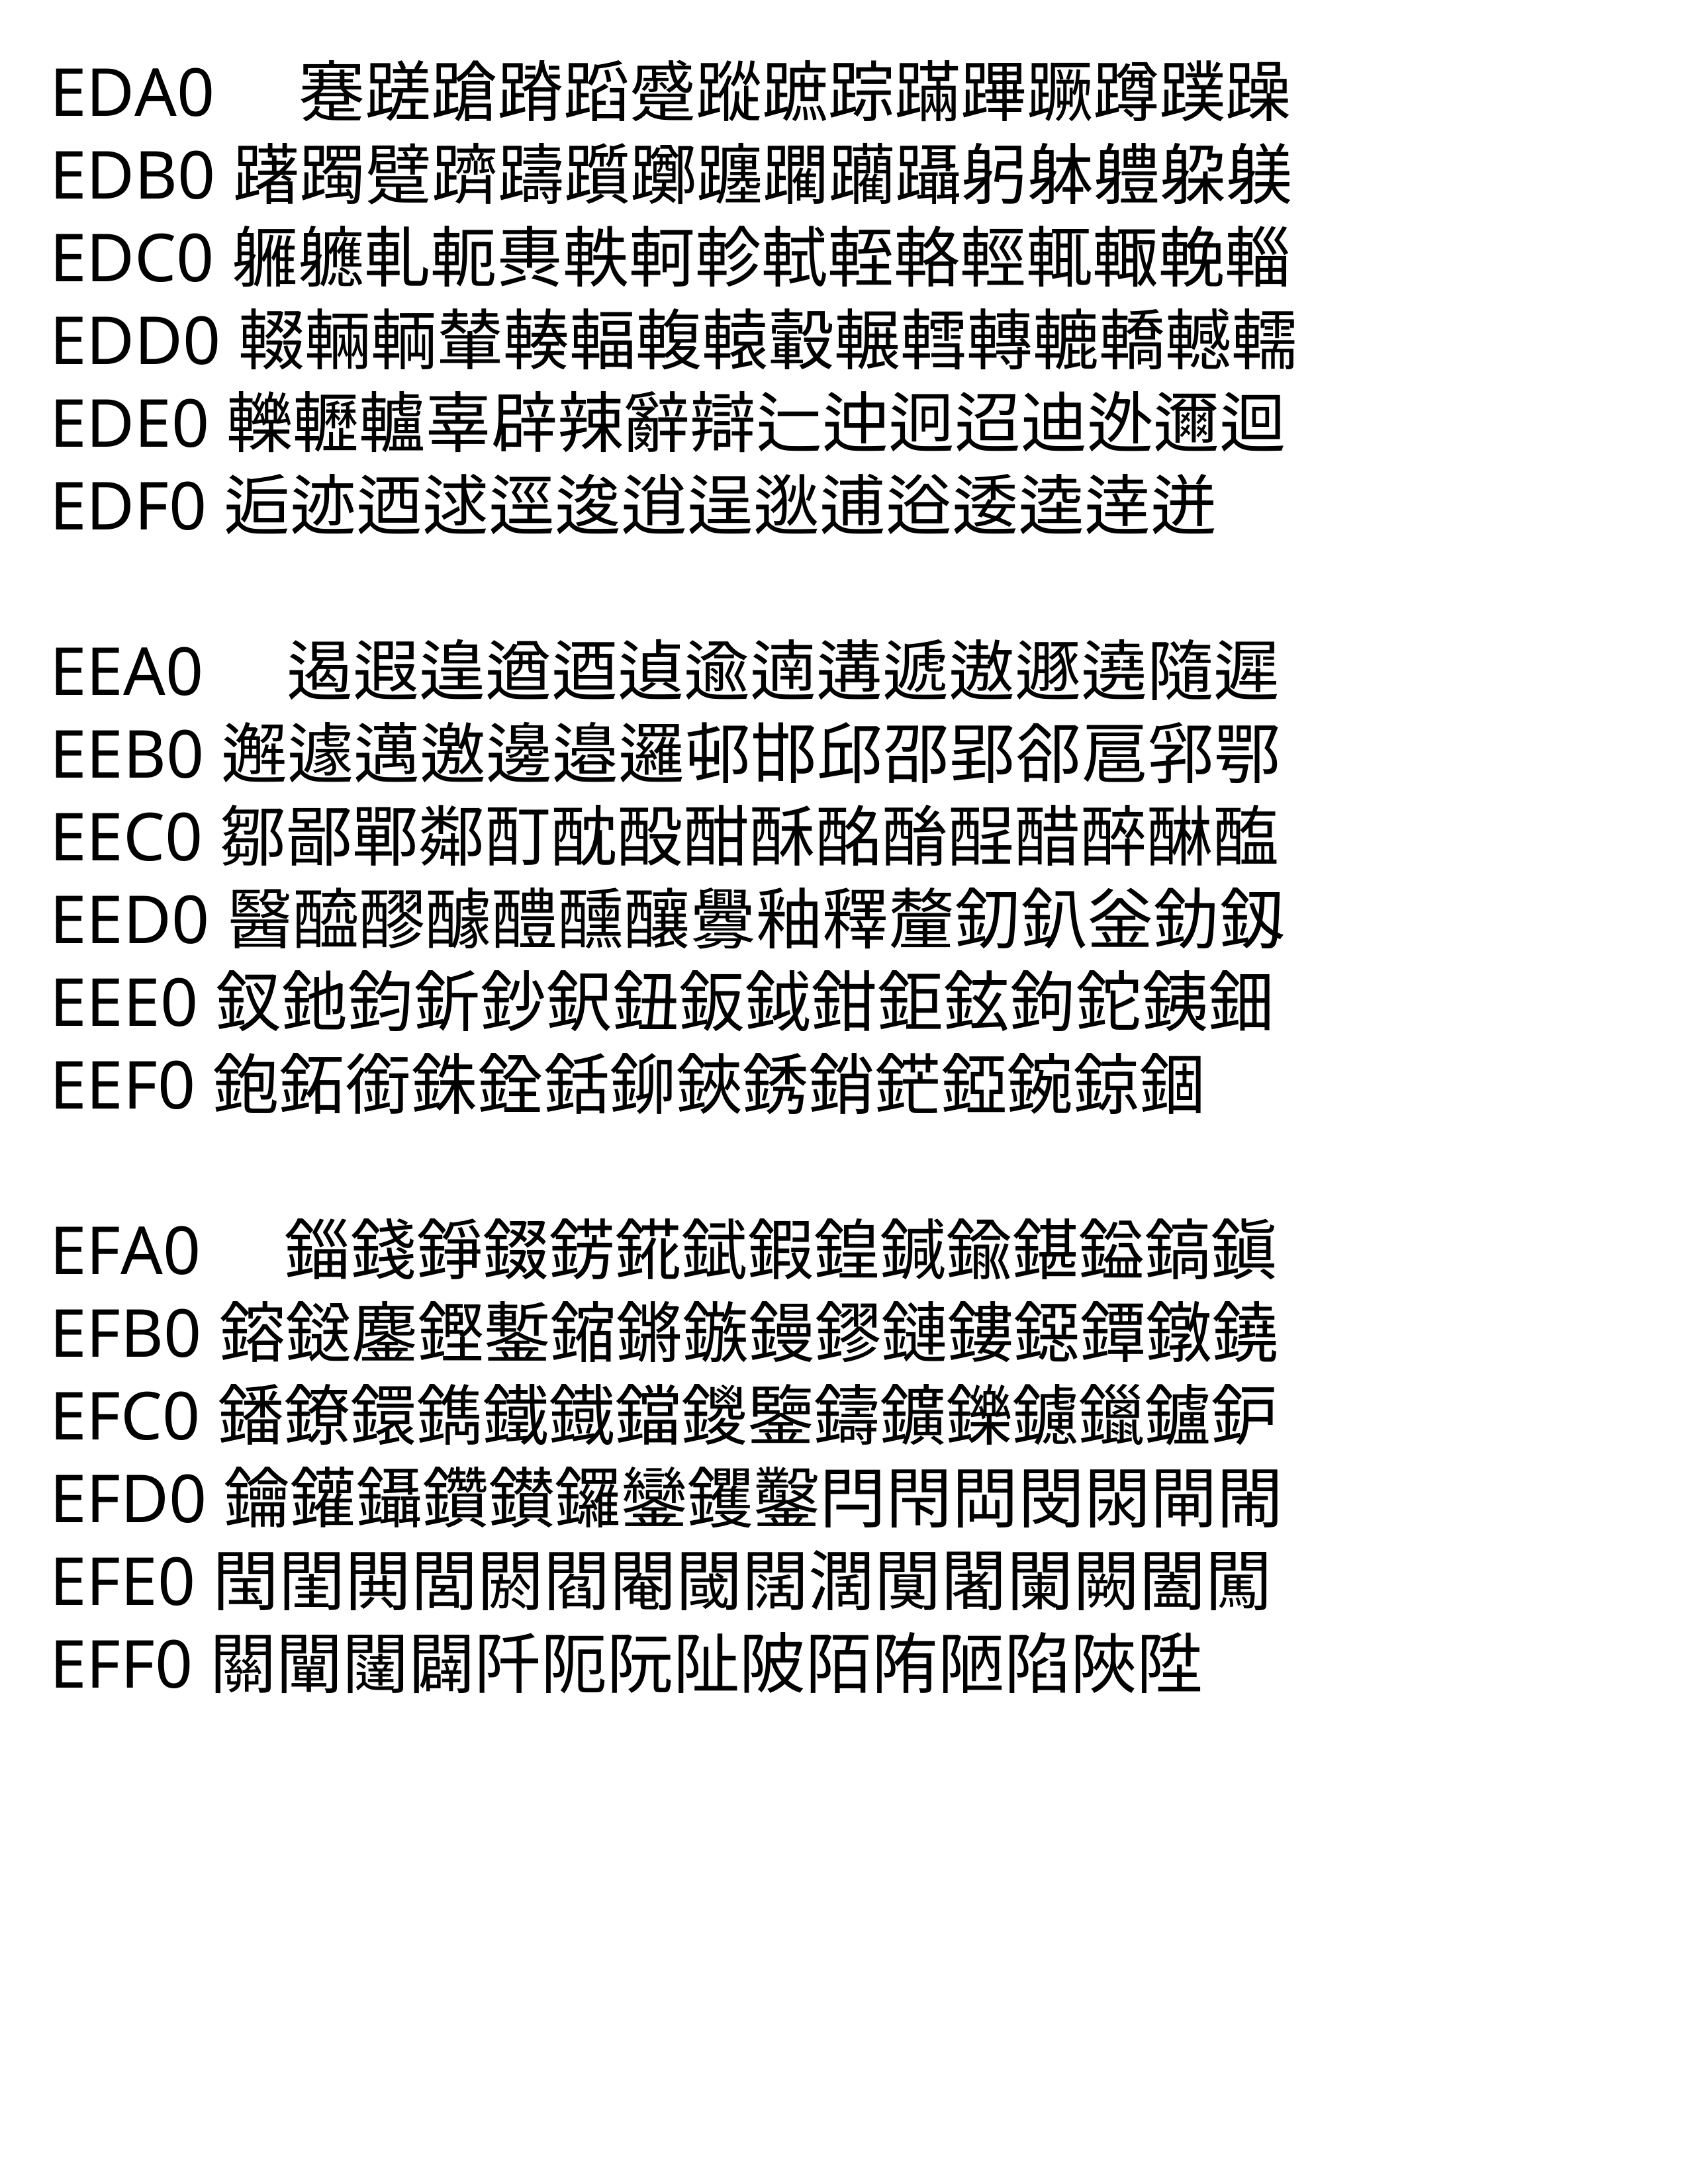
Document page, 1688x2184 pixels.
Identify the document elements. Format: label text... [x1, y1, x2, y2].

text EFA0 錙錢錚錣錺錵錻鍜鍠鍼鍮鍖鎰鎬鎭 [50, 1208, 1638, 1291]
text EEC0 鄒鄙鄲鄰酊酖酘酣酥酩酳酲醋醉醂醢 [50, 794, 1638, 877]
text EEE0 釵釶鈞釿鈔鈬鈕鈑鉞鉗鉅鉉鉤鉈銕鈿 [50, 960, 1638, 1042]
text EFB0 鎔鎹鏖鏗鏨鏥鏘鏃鏝鏐鏈鏤鐚鐔鐓鐃 [50, 1291, 1638, 1373]
text EFF0 關闡闥闢阡阨阮阯陂陌陏陋陷陜陞 [50, 1621, 1638, 1704]
text EEF0 鉋鉐銜銖銓銛鉚鋏銹銷鋩錏鋺鍄錮 [50, 1042, 1638, 1125]
text EDF0 逅迹迺逑逕逡逍逞逖逋逧逶逵逹迸 [50, 463, 1638, 546]
text EDC0 軅軈軋軛軣軼軻軫軾輊輅輕輒輙輓輜 [50, 215, 1638, 298]
text EFE0 閠閨閧閭閼閻閹閾闊濶闃闍闌闕闔闖 [50, 1539, 1638, 1621]
text EDE0 轢轣轤辜辟辣辭辯辷迚迥迢迪迯邇迴 [50, 381, 1638, 463]
text EFD0 鑰鑵鑷鑽鑚鑼鑾钁鑿閂閇閊閔閖閘閙 [50, 1456, 1638, 1539]
text EEB0 邂遽邁邀邊邉邏邨邯邱邵郢郤扈郛鄂 [50, 711, 1638, 794]
text EED0 醫醯醪醵醴醺釀釁釉釋釐釖釟釡釛釼 [50, 877, 1638, 960]
text EDD0 輟輛輌輦輳輻輹轅轂輾轌轉轆轎轗轜 [50, 298, 1638, 381]
text EDB0 躇躅躄躋躊躓躑躔躙躪躡躬躰軆躱躾 [50, 132, 1638, 215]
text EEA0 遏遐遑遒逎遉逾遖遘遞遨遯遶隨遲 [50, 629, 1638, 711]
text EFC0 鐇鐐鐶鐫鐵鐡鐺鑁鑒鑄鑛鑠鑢鑞鑪鈩 [50, 1373, 1638, 1456]
text EDA0 蹇蹉蹌蹐蹈蹙蹤蹠踪蹣蹕蹶蹲蹼躁 [50, 50, 1638, 132]
